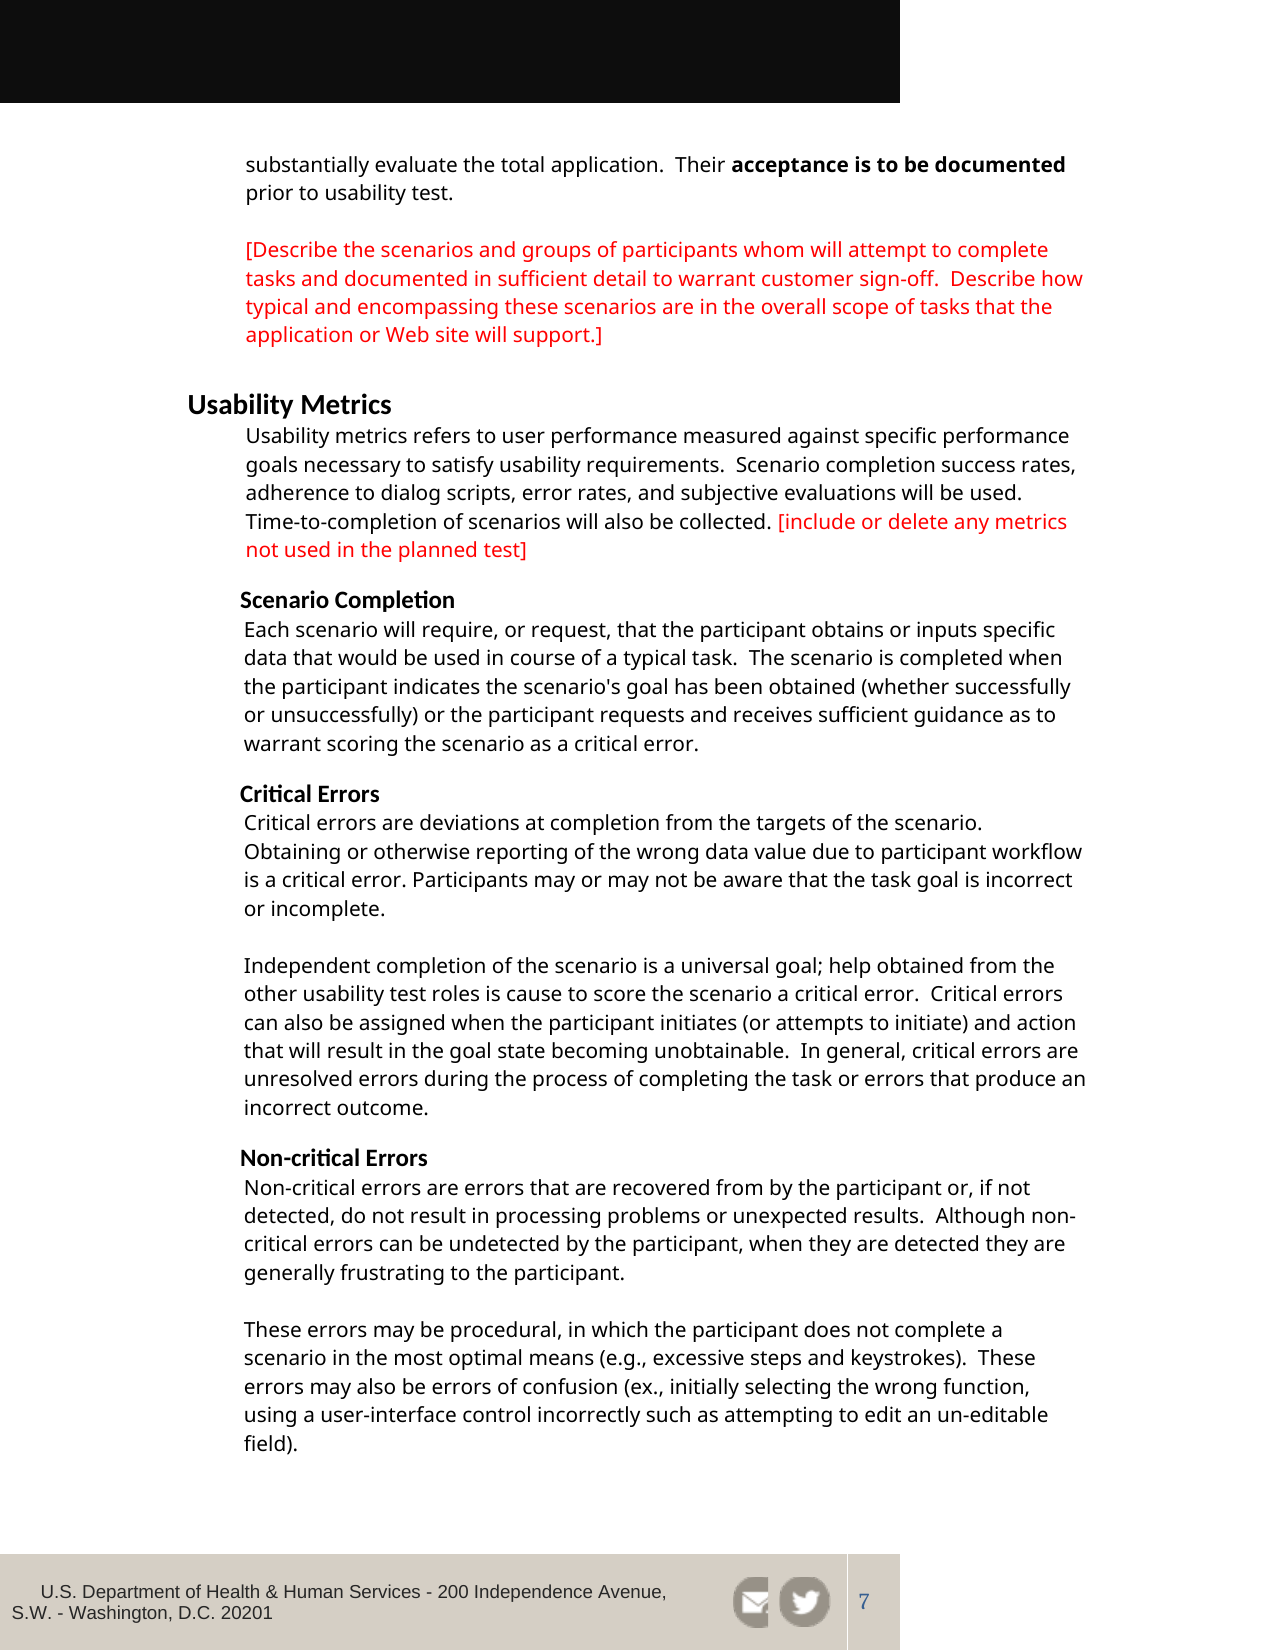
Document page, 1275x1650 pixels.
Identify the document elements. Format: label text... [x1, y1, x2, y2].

text Independent completion of the scenario is a universal goal; help obtained from the other usability test roles is cause to score the scenario a critical error. Critical errors can also be assigned when the participant initiates (or attempts to initiate) and action that will result in the goal state becoming unobtainable. In general, critical errors are unresolved errors during the process of completing the task or errors that produce an incorrect outcome. [244, 951, 1087, 1121]
subtitle Scenario Completion [240, 584, 1087, 615]
subtitle Usability Metrics [187, 386, 1087, 421]
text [245, 150, 1087, 207]
text Non-critical errors are errors that are recovered from by the participant or, if not detected, do not result in processing problems or unexpected results. Although non-critical errors can be undetected by the participant, when they are detected they are generally frustrating to the participant. [244, 1173, 1087, 1286]
text Usability metrics refers to user performance measured against specific performance goals necessary to satisfy usability requirements. Scenario completion success rates, adherence to dialog scripts, error rates, and subjective evaluations will be used. Time-to-completion of scenarios will also be collected. [include or delete any metrics not used in the planned test] [245, 421, 1087, 564]
text [Describe the scenarios and groups of participants whom will attempt to complete tasks and documented in sufficient detail to warrant customer sign-off. Describe how typical and encompassing these scenarios are in the overall scope of tasks that the application or Web site will support.] [245, 235, 1087, 349]
text Each scenario will require, or request, that the participant obtains or inputs specific data that would be used in course of a typical task. The scenario is completed when the participant indicates the scenario's goal has been obtained (whether successfully or unsuccessfully) or the participant requests and receives sufficient guidance as to warrant scoring the scenario as a critical error. [244, 615, 1087, 757]
picture [733, 1577, 769, 1628]
text Critical errors are deviations at completion from the targets of the scenario. Obtaining or otherwise reporting of the wrong data value due to participant workflow is a critical error. Participants may or may not be aware that the task goal is incorrect or incomplete. [244, 808, 1087, 922]
subtitle Critical Errors [240, 778, 1087, 808]
picture [779, 1577, 831, 1627]
subtitle Non-critical Errors [240, 1142, 1087, 1173]
text These errors may be procedural, in which the participant does not complete a scenario in the most optimal means (e.g., excessive steps and keystrokes). These errors may also be errors of confusion (ex., initially selecting the wrong function, using a user-interface control incorrectly such as attempting to edit an un-editable field). [244, 1315, 1087, 1457]
